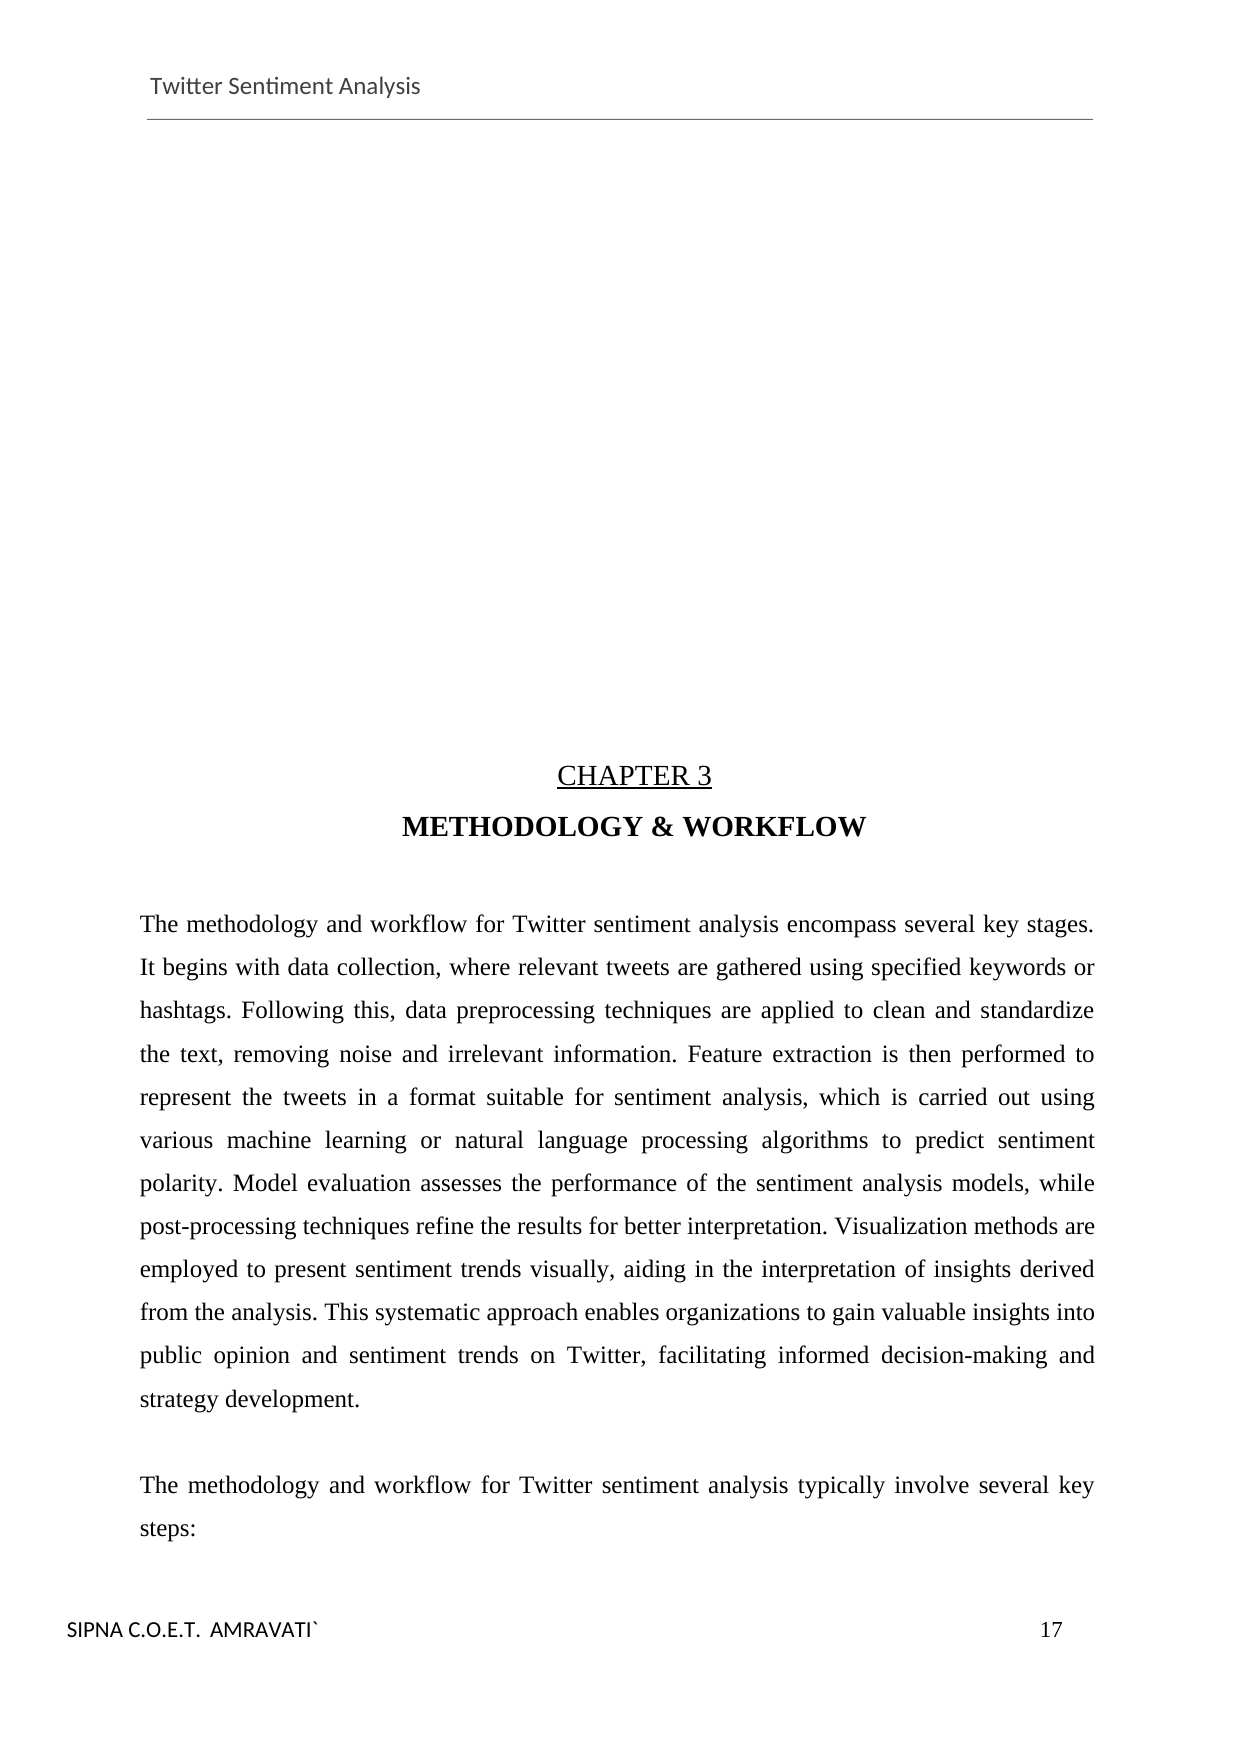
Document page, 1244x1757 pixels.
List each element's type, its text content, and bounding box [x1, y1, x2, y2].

list The methodology and workflow for Twitter sentiment analysis typically involve several key steps: [139, 1470, 1096, 1542]
list CHAPTER 3 [102, 758, 1167, 792]
list The methodology and workflow for Twitter sentiment analysis encompass several key stages. It begins with data collection, where relevant tweets are gathered using specified keywords or hashtags. Following this, data preprocessing techniques are applied to clean and standardize the text, removing noise and irrelevant information. Feature extraction is then performed to represent the tweets in a format suitable for sentiment analysis, which is carried out using various machine learning or natural language processing algorithms to predict sentiment polarity. Model evaluation assesses the performance of the sentiment analysis models, while post-processing techniques refine the results for better interpretation. Visualization methods are employed to present sentiment trends visually, aiding in the interpretation of insights derived from the analysis. This systematic approach enables organizations to gain valuable insights into public opinion and sentiment trends on Twitter, facilitating informed decision-making and strategy development. [139, 909, 1096, 1412]
list METHODOLOGY & WORKFLOW [102, 809, 1167, 842]
